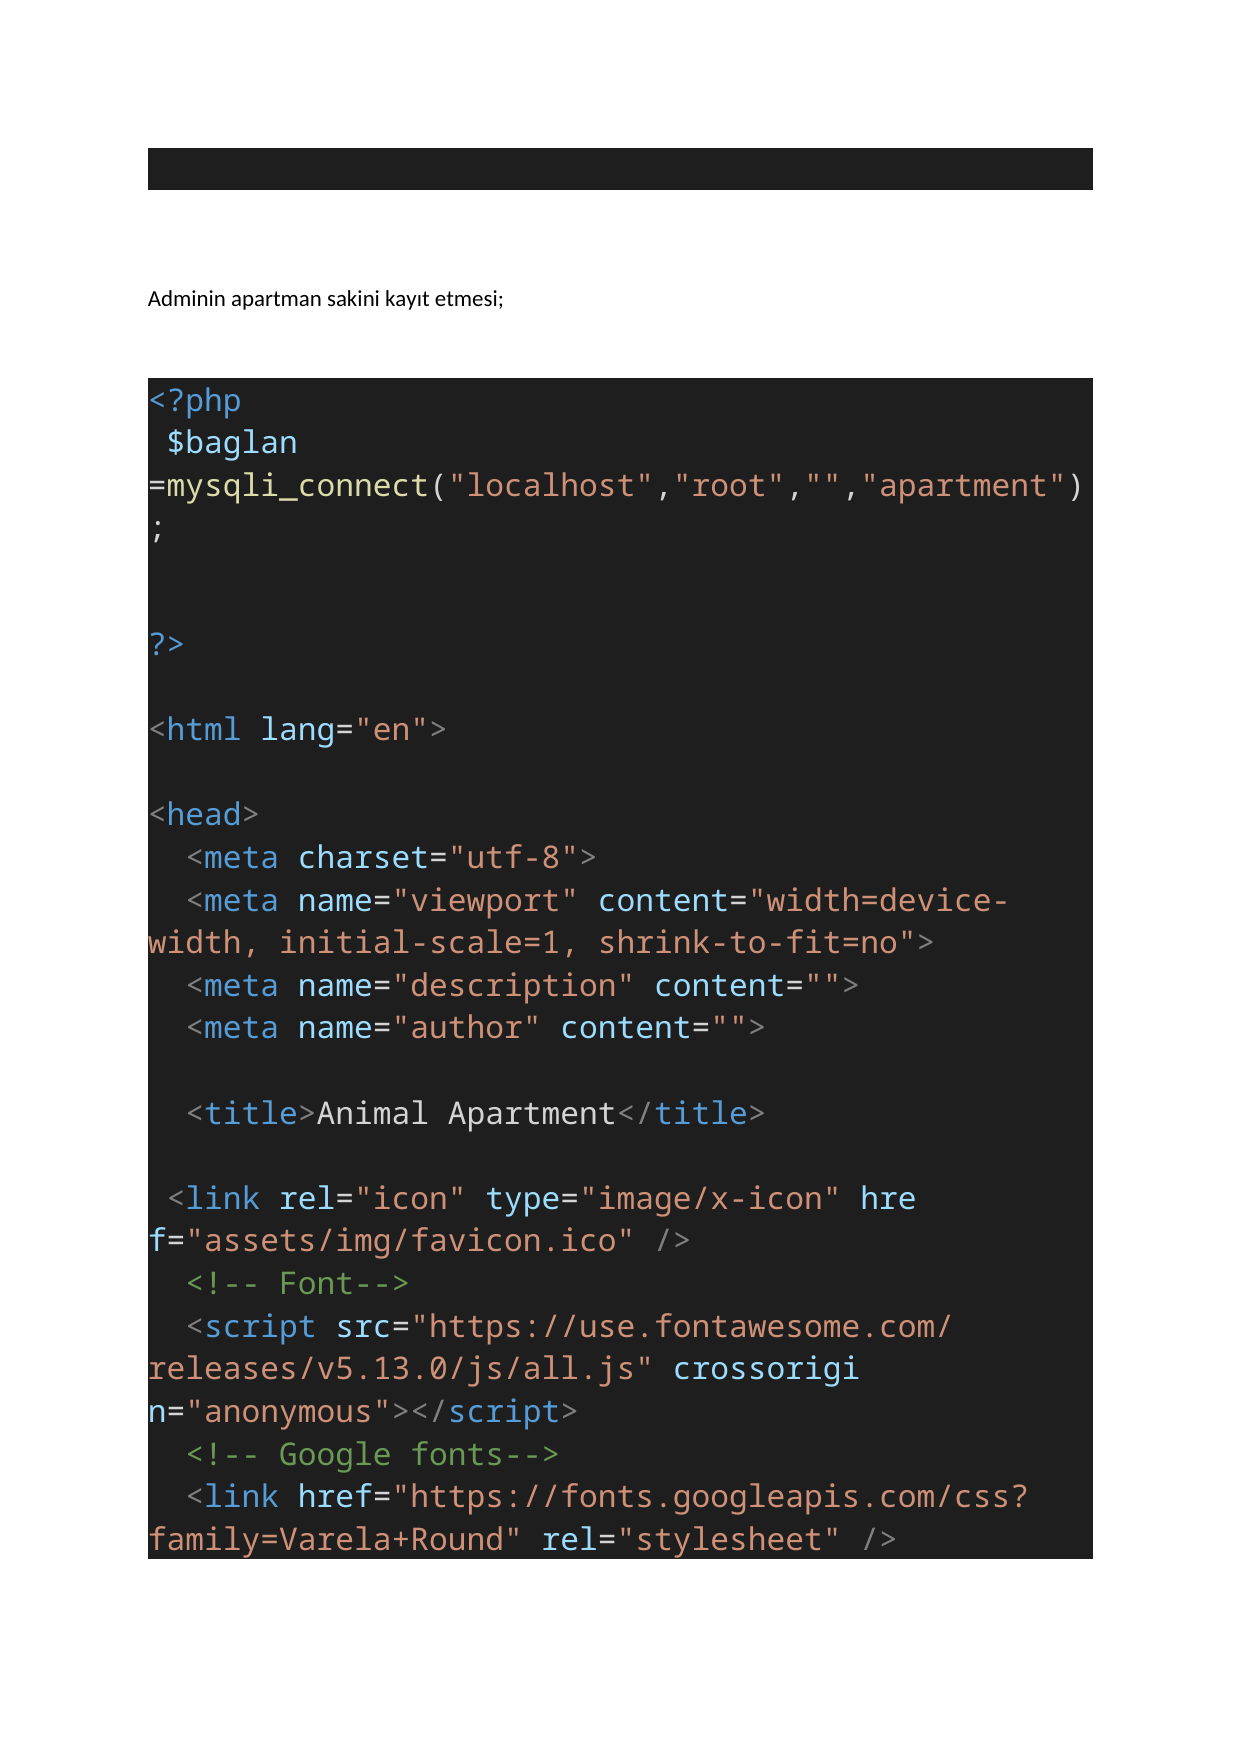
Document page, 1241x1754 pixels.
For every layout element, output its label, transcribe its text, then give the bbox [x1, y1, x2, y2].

text ?> [148, 622, 1093, 664]
text <meta name="description" content=""> [148, 963, 1093, 1005]
text <meta name="author" content=""> [148, 1005, 1093, 1048]
text <html lang="en"> [148, 707, 1093, 750]
text <!-- Google fonts--> [148, 1431, 1093, 1474]
text <script src="https://use.fontawesome.com/releases/v5.13.0/js/all.js" crossorigin="anonymous"></script> [148, 1304, 1093, 1431]
text <head> [148, 792, 1093, 835]
text <?php [148, 378, 1093, 420]
text <meta name="viewport" content="width=device-width, initial-scale=1, shrink-to-fit=no"> [148, 878, 1093, 963]
text <!-- Font--> [148, 1261, 1093, 1304]
text <meta charset="utf-8"> [148, 835, 1093, 878]
text Adminin apartman sakini kayıt etmesi; [148, 284, 1093, 312]
text <link rel="icon" type="image/x-icon" href="assets/img/favicon.ico" /> [148, 1176, 1093, 1261]
text $baglan =mysqli_connect("localhost","root","","apartment"); [148, 420, 1093, 548]
text <title>Animal Apartment</title> [148, 1091, 1093, 1133]
text <link href="https://fonts.googleapis.com/css?family=Varela+Round" rel="stylesheet" /> [148, 1474, 1093, 1559]
